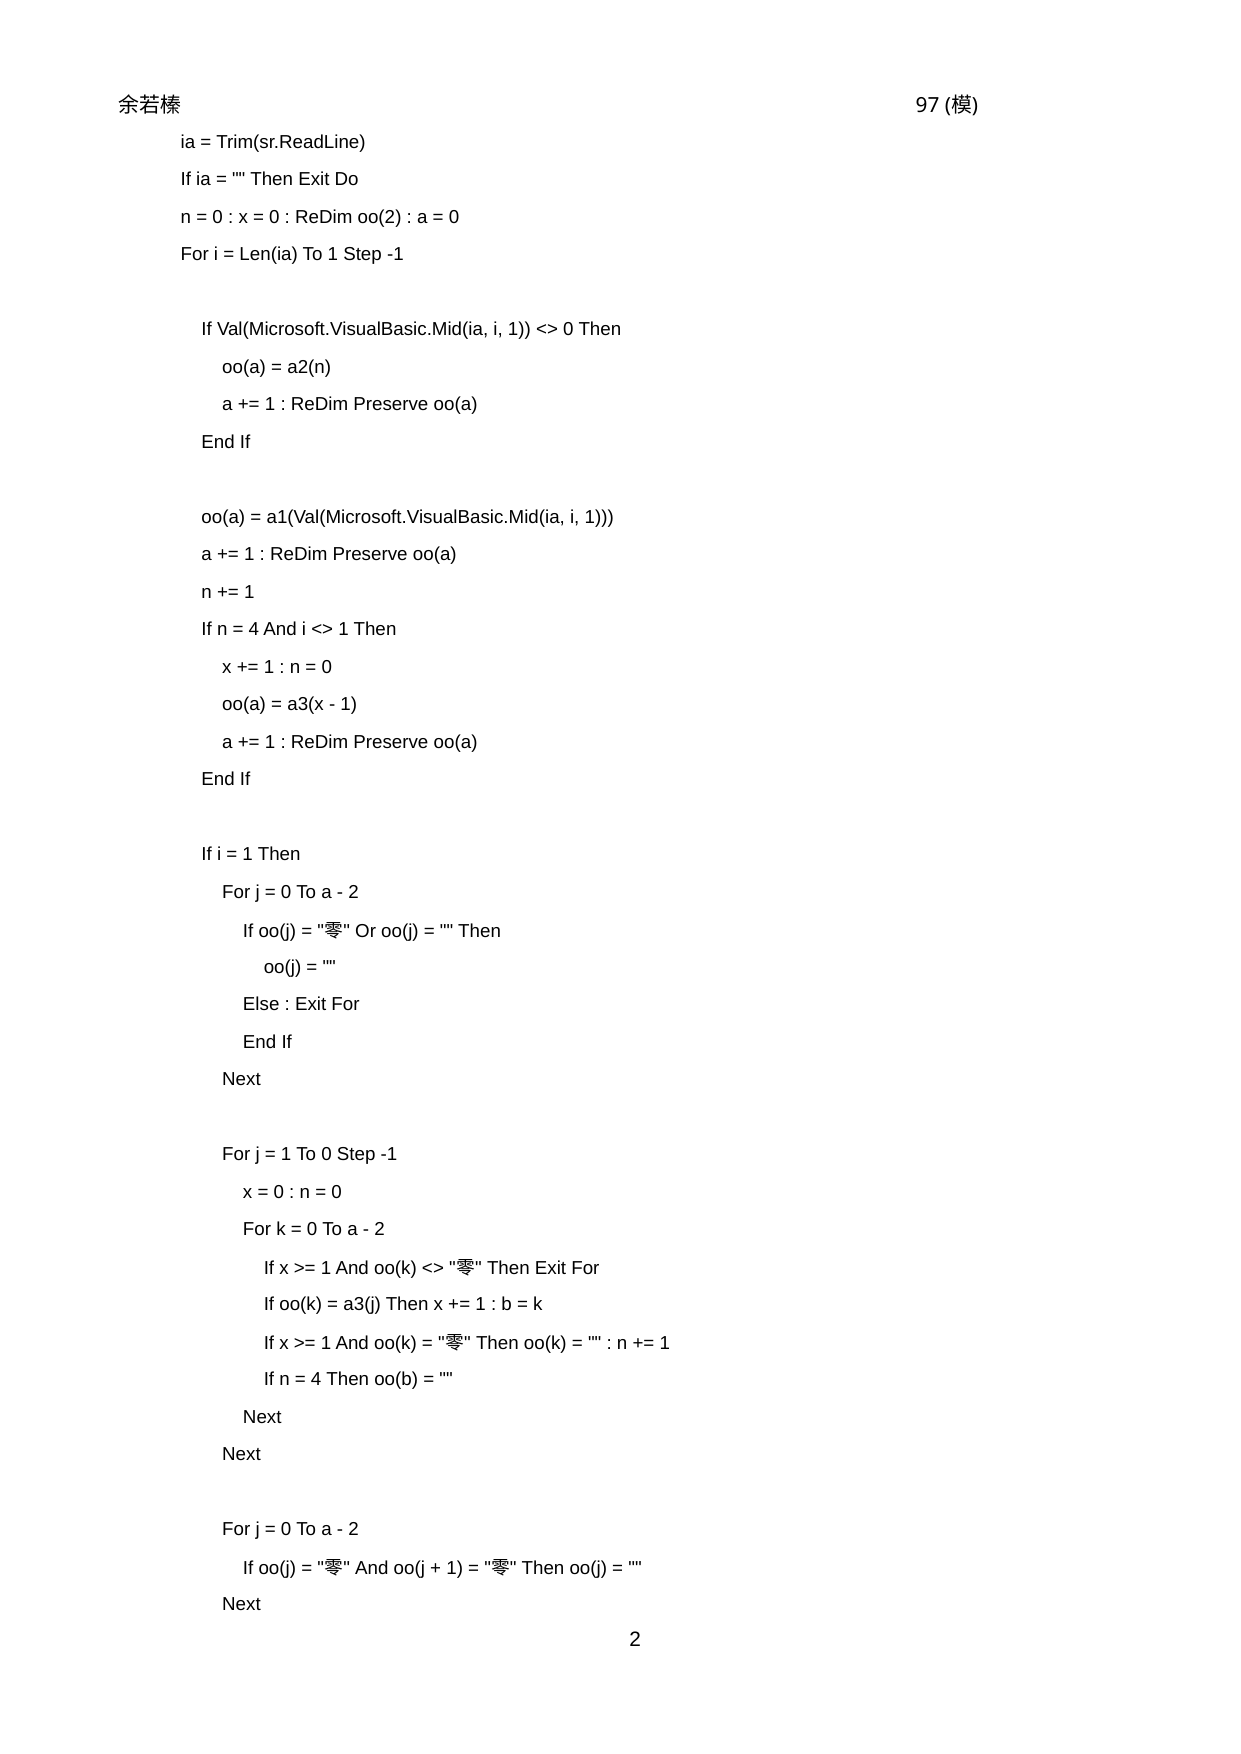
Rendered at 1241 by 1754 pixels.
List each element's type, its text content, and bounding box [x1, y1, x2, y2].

text If x >= 1 And oo(k) <> "零" Then Exit For [118, 1248, 1152, 1285]
text If oo(j) = "零" And oo(j + 1) = "零" Then oo(j) = "" [118, 1548, 1152, 1585]
text End If [118, 760, 1152, 798]
text a += 1 : ReDim Preserve oo(a) [118, 385, 1152, 423]
text If oo(j) = "零" Or oo(j) = "" Then [118, 910, 1152, 948]
text End If [118, 1023, 1152, 1060]
text Else : Exit For [118, 985, 1152, 1023]
text oo(j) = "" [118, 948, 1152, 985]
text If Val(Microsoft.VisualBasic.Mid(ia, i, 1)) <> 0 Then [118, 310, 1152, 348]
text x += 1 : n = 0 [118, 648, 1152, 685]
text If n = 4 Then oo(b) = "" [118, 1360, 1152, 1398]
text For i = Len(ia) To 1 Step -1 [118, 235, 1152, 273]
text If n = 4 And i <> 1 Then [118, 610, 1152, 648]
text For j = 0 To a - 2 [118, 1510, 1152, 1548]
text If oo(k) = a3(j) Then x += 1 : b = k [118, 1285, 1152, 1323]
text Next [118, 1585, 1152, 1623]
text If x >= 1 And oo(k) = "零" Then oo(k) = "" : n += 1 [118, 1323, 1152, 1360]
text If i = 1 Then [118, 835, 1152, 873]
text n = 0 : x = 0 : ReDim oo(2) : a = 0 [118, 198, 1152, 235]
text Next [118, 1398, 1152, 1435]
text If ia = "" Then Exit Do [118, 160, 1152, 198]
text For k = 0 To a - 2 [118, 1210, 1152, 1248]
text For j = 0 To a - 2 [118, 873, 1152, 910]
text oo(a) = a1(Val(Microsoft.VisualBasic.Mid(ia, i, 1))) [118, 498, 1152, 535]
text Next [118, 1060, 1152, 1098]
text oo(a) = a2(n) [118, 348, 1152, 385]
text a += 1 : ReDim Preserve oo(a) [118, 535, 1152, 573]
text ia = Trim(sr.ReadLine) [118, 123, 1152, 160]
text a += 1 : ReDim Preserve oo(a) [118, 723, 1152, 760]
text oo(a) = a3(x - 1) [118, 685, 1152, 723]
text Next [118, 1435, 1152, 1473]
text End If [118, 423, 1152, 460]
text x = 0 : n = 0 [118, 1173, 1152, 1210]
text n += 1 [118, 573, 1152, 610]
text For j = 1 To 0 Step -1 [118, 1135, 1152, 1173]
